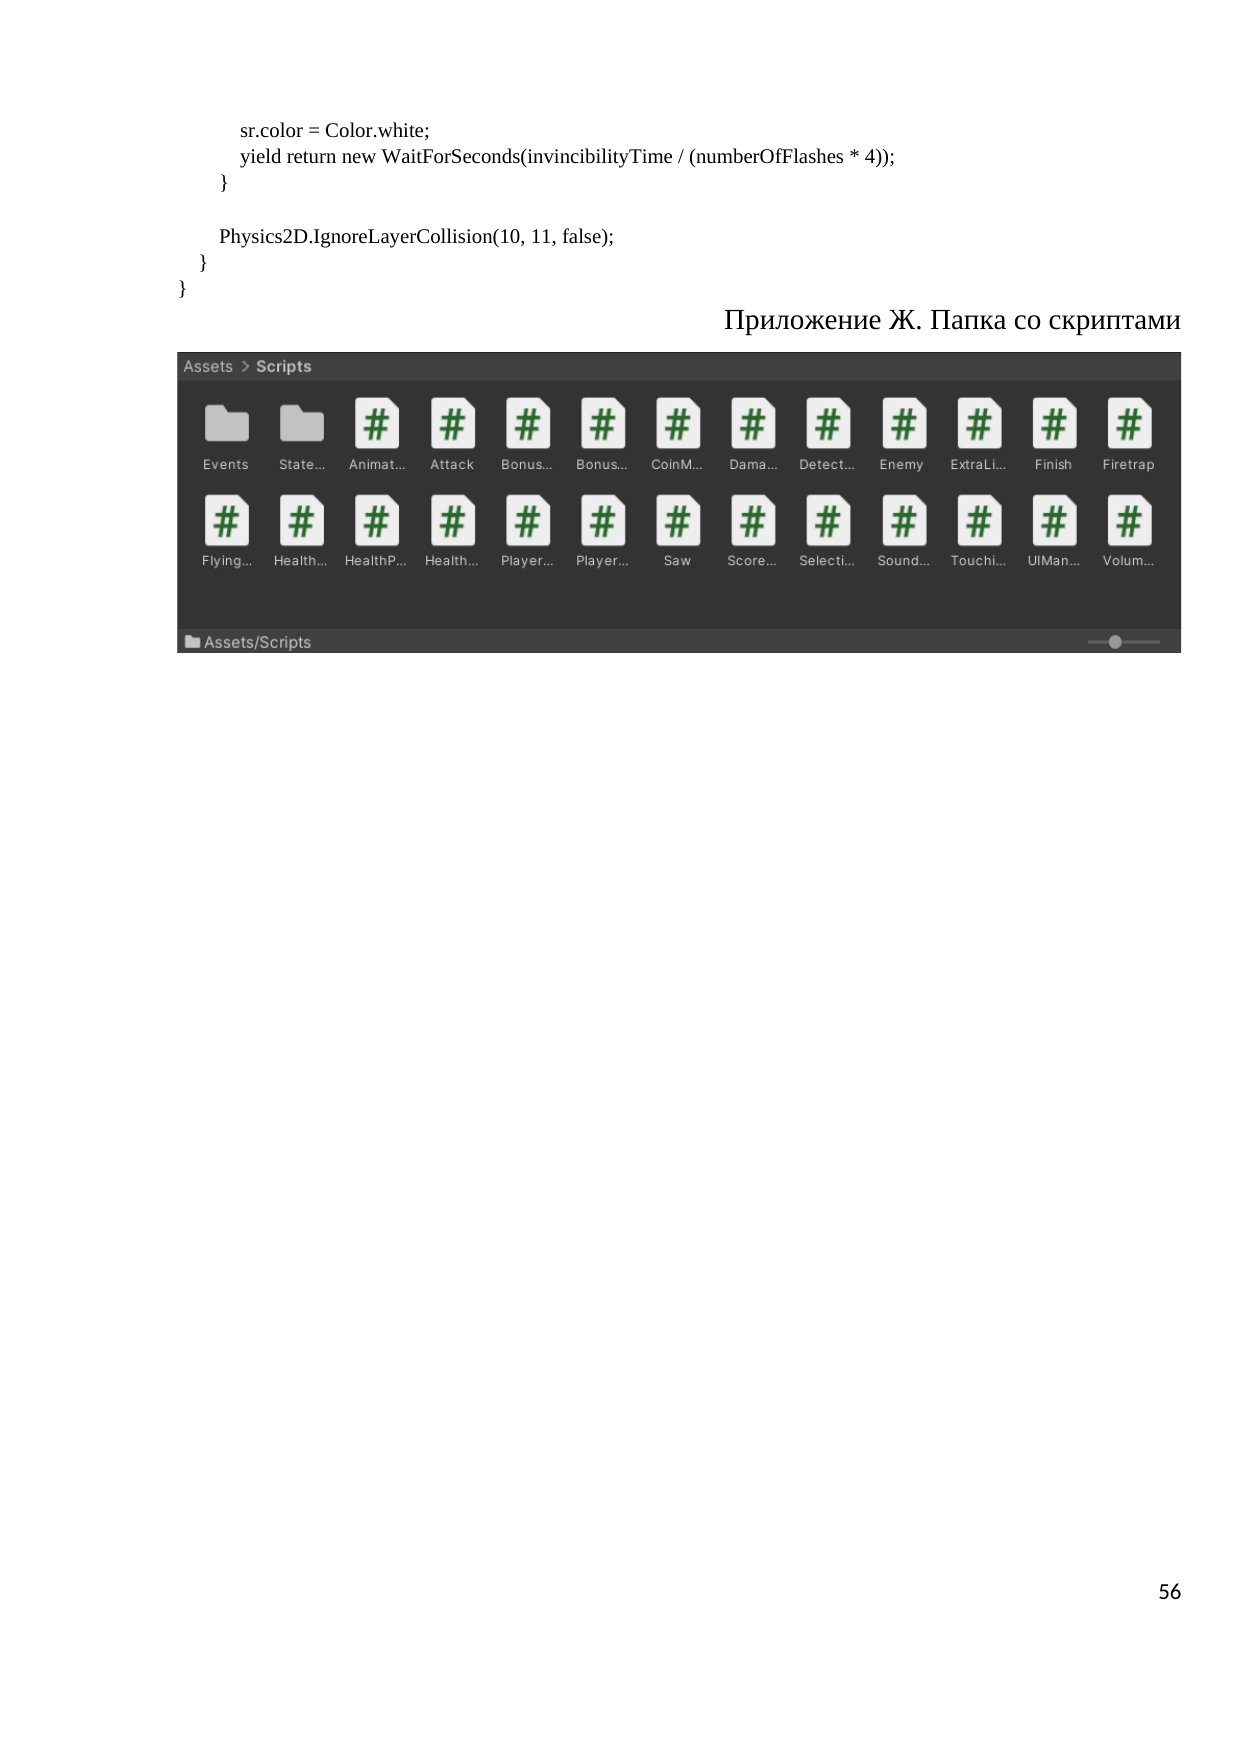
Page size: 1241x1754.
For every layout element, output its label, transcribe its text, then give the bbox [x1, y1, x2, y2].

text } [177, 276, 1181, 300]
picture [177, 352, 1182, 653]
text Приложение Ж. Папка со скриптами [177, 302, 1181, 336]
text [177, 144, 1181, 168]
text } [177, 250, 1181, 274]
text } [177, 170, 1181, 194]
text sr.color = Color.white; [177, 118, 1181, 142]
text Physics2D.IgnoreLayerCollision(10, 11, false); [177, 224, 1181, 248]
